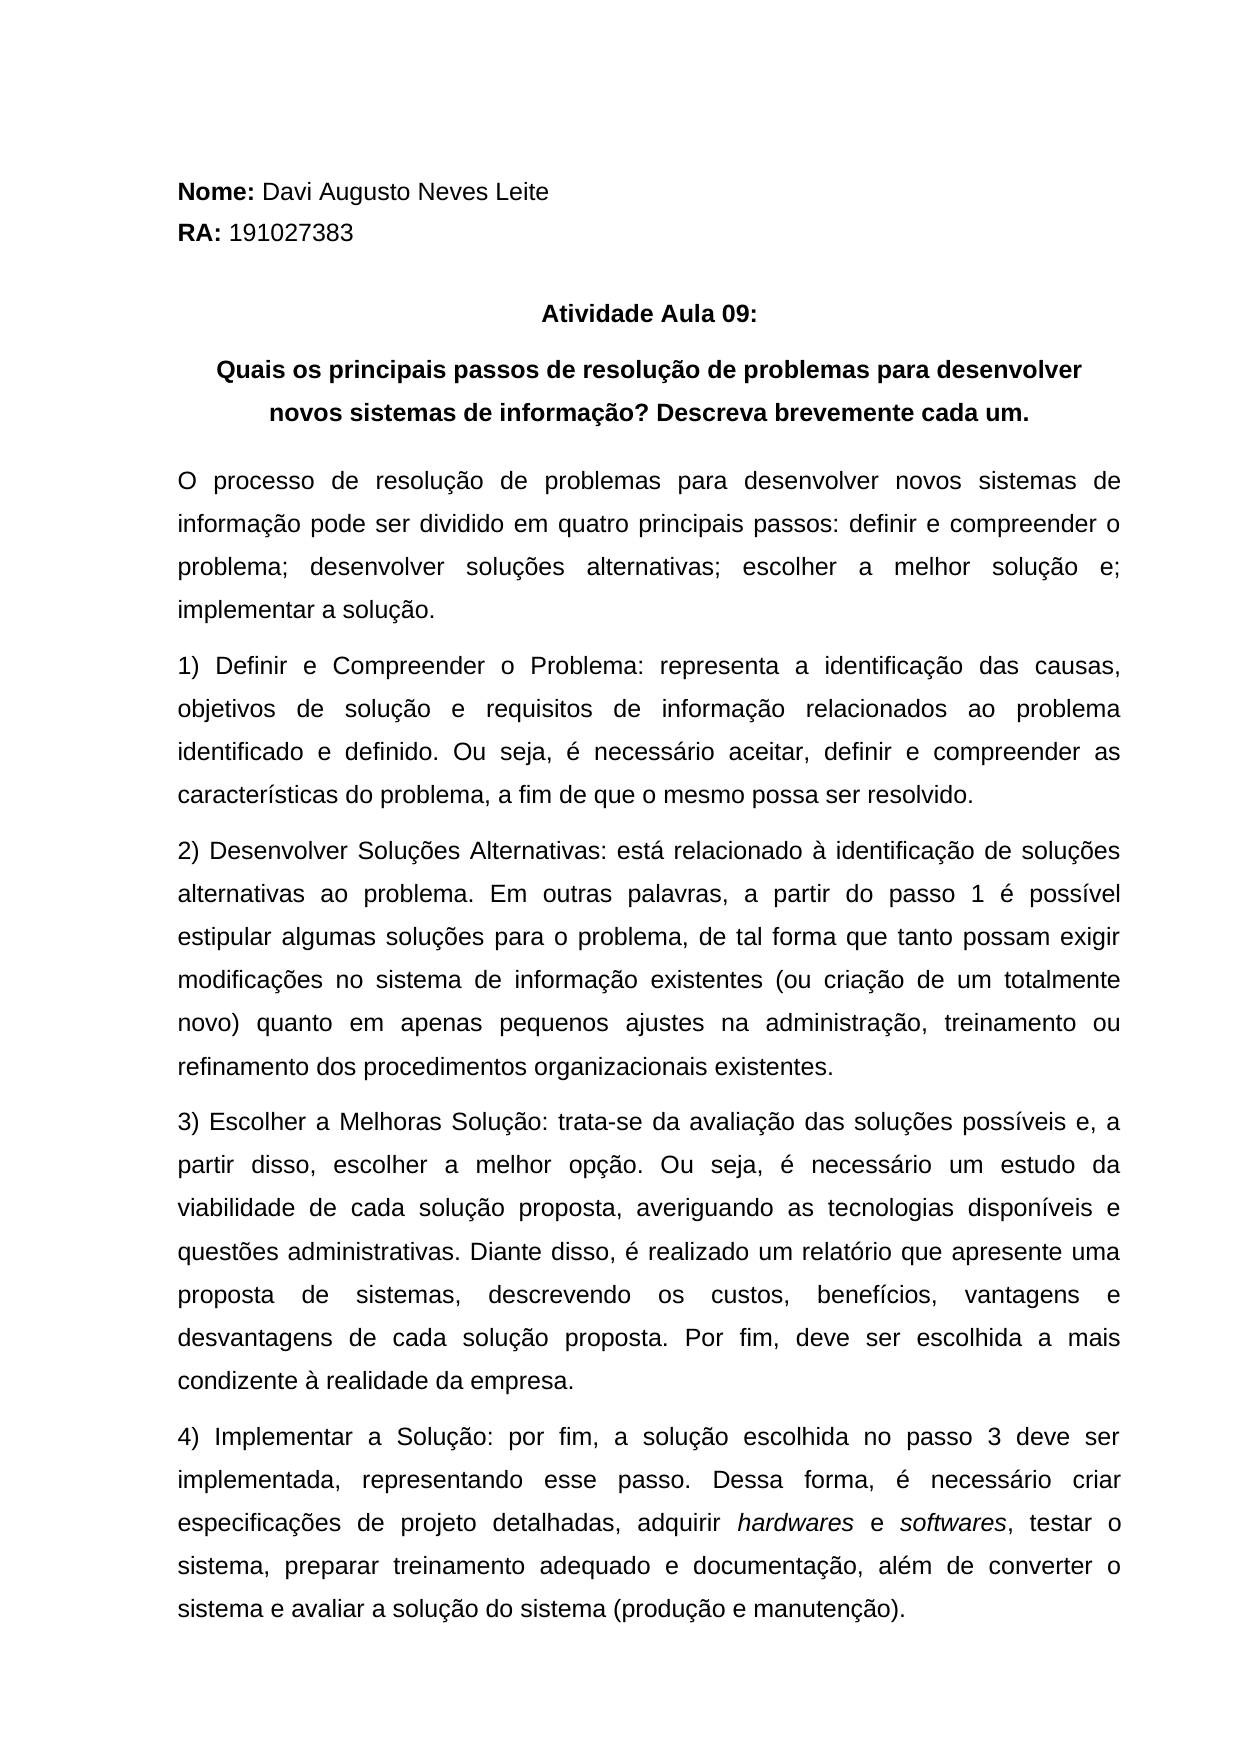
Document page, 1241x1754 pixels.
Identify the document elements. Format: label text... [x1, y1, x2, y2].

text O processo de resolução de problemas para desenvolver novos sistemas de informação pode ser dividido em quatro principais passos: definir e compreender o problema; desenvolver soluções alternativas; escolher a melhor solução e; implementar a solução. [177, 466, 1122, 624]
text 1) Definir e Compreender o Problema: representa a identificação das causas, objetivos de solução e requisitos de informação relacionados ao problema identificado e definido. Ou seja, é necessário aceitar, definir e compreender as características do problema, a fim de que o mesmo possa ser resolvido. [177, 651, 1122, 809]
text 3) Escolher a Melhoras Solução: trata-se da avaliação das soluções possíveis e, a partir disso, escolher a melhor opção. Ou seja, é necessário um estudo da viabilidade de cada solução proposta, averiguando as tecnologias disponíveis e questões administrativas. Diante disso, é realizado um relatório que apresente uma proposta de sistemas, descrevendo os custos, benefícios, vantagens e desvantagens de cada solução proposta. Por fim, deve ser escolhida a mais condizente à realidade da empresa. [177, 1107, 1122, 1395]
text 4) Implementar a Solução: por fim, a solução escolhida no passo 3 deve ser implementada, representando esse passo. Dessa forma, é necessário criar especificações de projeto detalhadas, adquirir hardwares e softwares, testar o sistema, preparar treinamento adequado e documentação, além de converter o sistema e avaliar a solução do sistema (produção e manutenção). [177, 1422, 1122, 1623]
text Nome: Davi Augusto Neves Leite [177, 177, 1122, 206]
text Atividade Aula 09: [177, 299, 1122, 328]
text RA: 191027383 [177, 218, 1122, 247]
text 2) Desenvolver Soluções Alternativas: está relacionado à identificação de soluções alternativas ao problema. Em outras palavras, a partir do passo 1 é possível estipular algumas soluções para o problema, de tal forma que tanto possam exigir modificações no sistema de informação existentes (ou criação de um totalmente novo) quanto em apenas pequenos ajustes na administração, treinamento ou refinamento dos procedimentos organizacionais existentes. [177, 836, 1122, 1080]
text Quais os principais passos de resolução de problemas para desenvolver novos sistemas de informação? Descreva brevemente cada um. [177, 355, 1122, 427]
